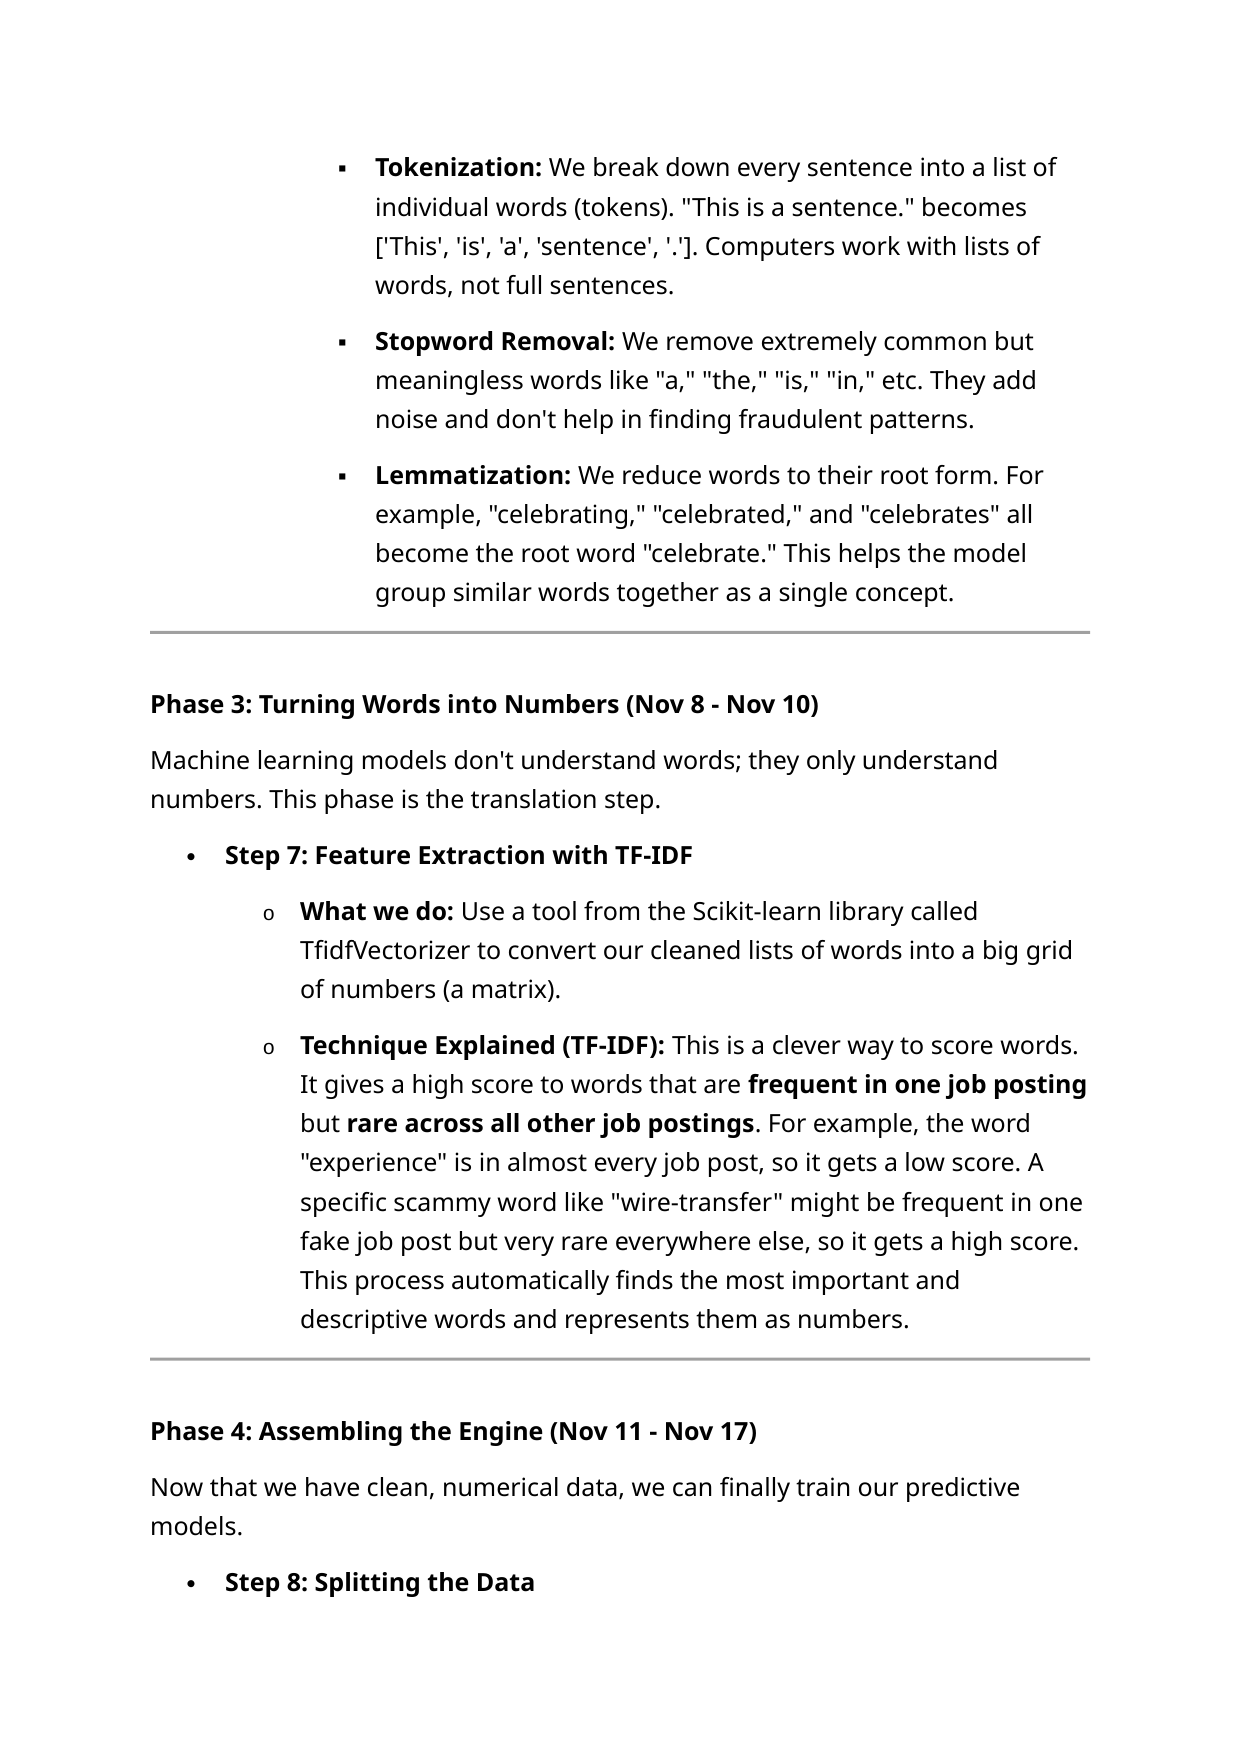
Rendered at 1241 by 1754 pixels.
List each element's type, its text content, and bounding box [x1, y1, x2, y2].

text Machine learning models don't understand words; they only understand numbers. This phase is the translation step. [150, 742, 1090, 816]
list Step 8: Splitting the Data [187, 1564, 1090, 1598]
text Phase 4: Assembling the Engine (Nov 11 - Nov 17) [150, 1413, 1090, 1447]
list Technique Explained (TF-IDF): This is a clever way to score words. It gives a high score to words that are frequent in one job posting but rare across all other job postings. For example, the word "experience" is in almost every job post, so it gets a low score. A specific scammy word like "wire-transfer" might be frequent in one fake job post but very rare everywhere else, so it gets a high score. This process automatically finds the most important and descriptive words and represents them as numbers. [262, 1027, 1090, 1336]
text Phase 3: Turning Words into Numbers (Nov 8 - Nov 10) [150, 687, 1090, 721]
text Now that we have clean, numerical data, we can finally train our predictive models. [150, 1469, 1090, 1542]
list Tokenization: We break down every sentence into a list of individual words (tokens). "This is a sentence." becomes ['This', 'is', 'a', 'sentence', '.']. Computers work with lists of words, not full sentences. [337, 150, 1090, 302]
list Lemmatization: We reduce words to their root form. For example, "celebrating," "celebrated," and "celebrates" all become the root word "celebrate." This helps the model group similar words together as a single concept. [337, 457, 1090, 609]
list What we do: Use a tool from the Scikit-learn library called TfidfVectorizer to convert our cleaned lists of words into a big grid of numbers (a matrix). [262, 893, 1090, 1006]
list Step 7: Feature Extraction with TF-IDF [187, 837, 1090, 872]
list Stopword Removal: We remove extremely common but meaningless words like "a," "the," "is," "in," etc. They add noise and don't help in finding fraudulent patterns. [337, 323, 1090, 436]
